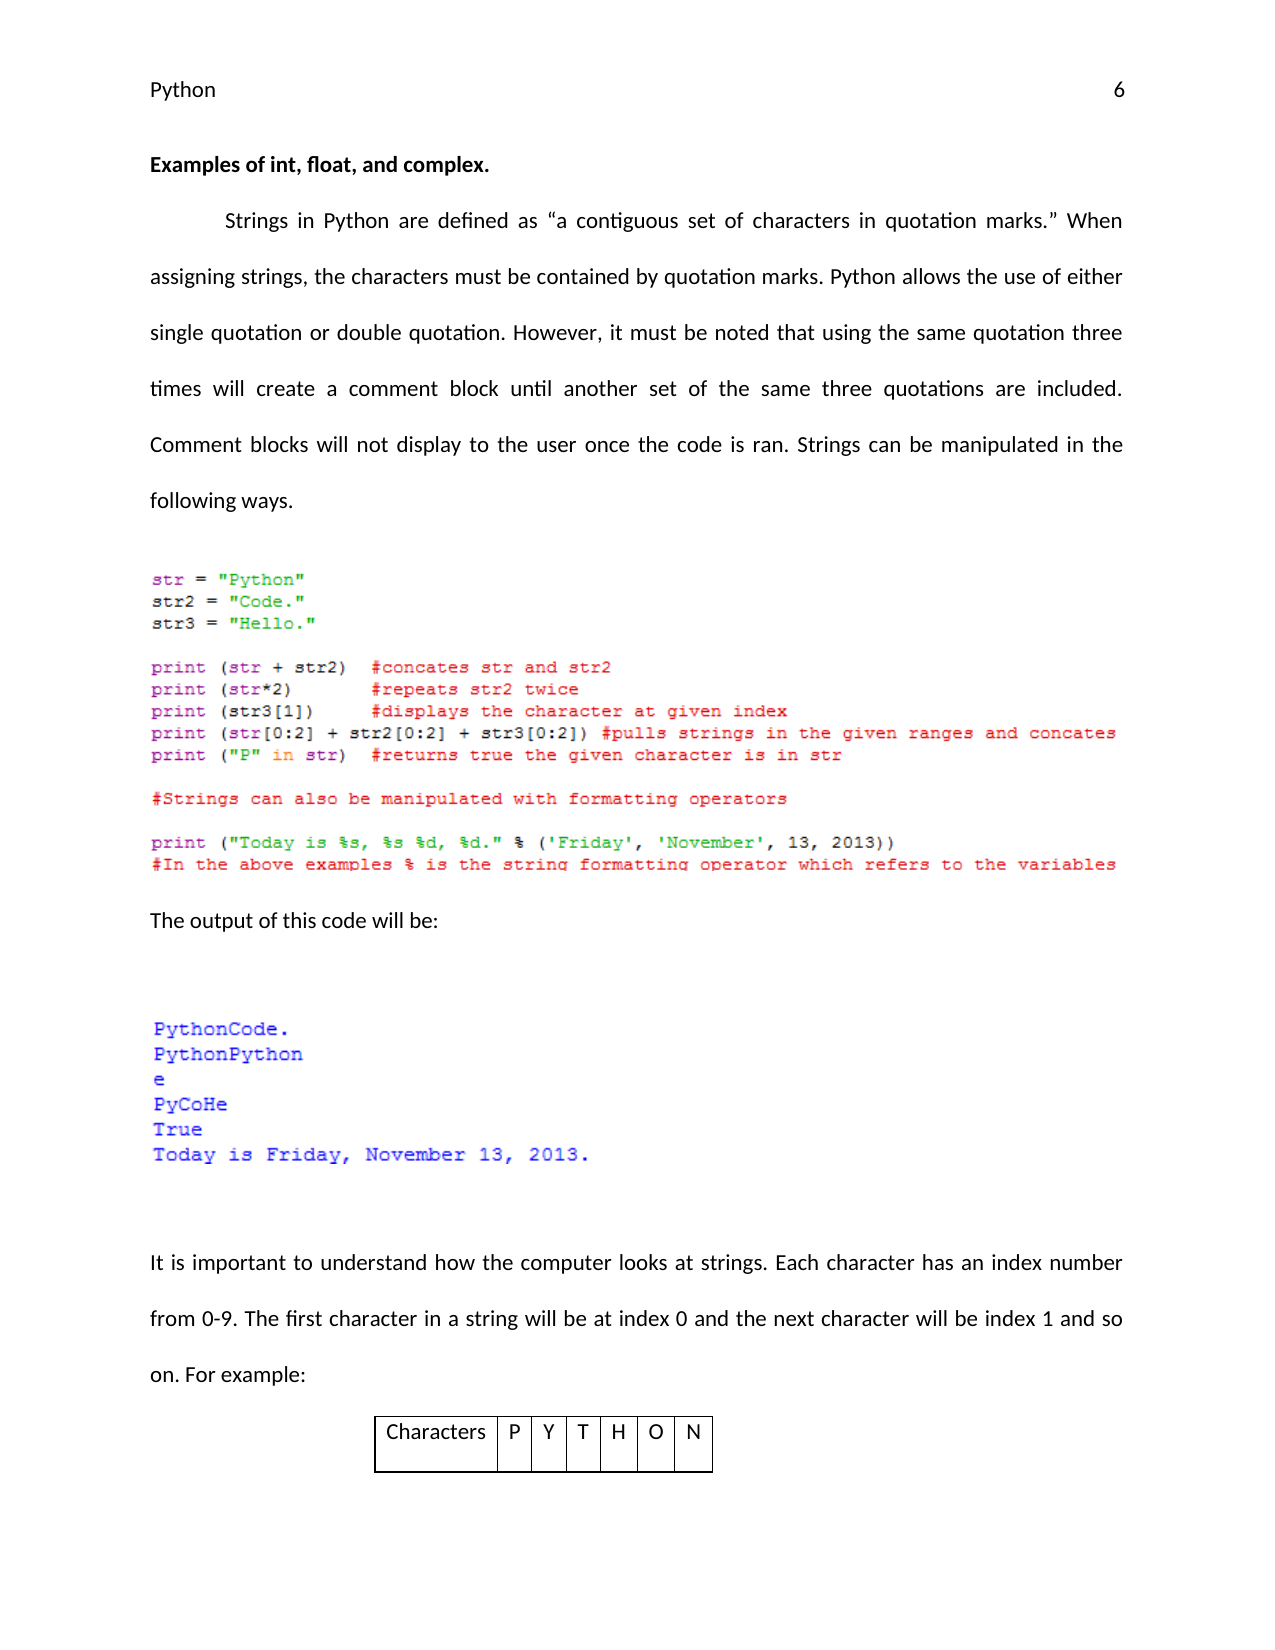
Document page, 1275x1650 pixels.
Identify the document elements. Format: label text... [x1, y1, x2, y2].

table_header N [675, 1417, 712, 1471]
text It is important to understand how the computer looks at strings. Each character has an index number from 0-9. The first character in a string will be at index 0 and the next character will be index 1 and so on. For example: [150, 1248, 1125, 1388]
table_header Y [532, 1417, 566, 1471]
text The output of this code will be: [150, 598, 1125, 934]
table_header P [498, 1417, 531, 1471]
table_header H [601, 1417, 637, 1471]
table_header T [567, 1417, 600, 1471]
table_header O [638, 1417, 674, 1471]
text Examples of int, float, and complex. [150, 150, 1125, 178]
text Strings in Python are defined as “a contiguous set of characters in quotation marks.” When assigning strings, the characters must be contained by quotation marks. Python allows the use of either single quotation or double quotation. However, it must be noted that using the same quotation three times will create a comment block until another set of the same three quotations are included. Comment blocks will not display to the user once the code is ran. Strings can be manipulated in the following ways. [150, 206, 1125, 514]
table_header Characters [376, 1417, 497, 1471]
